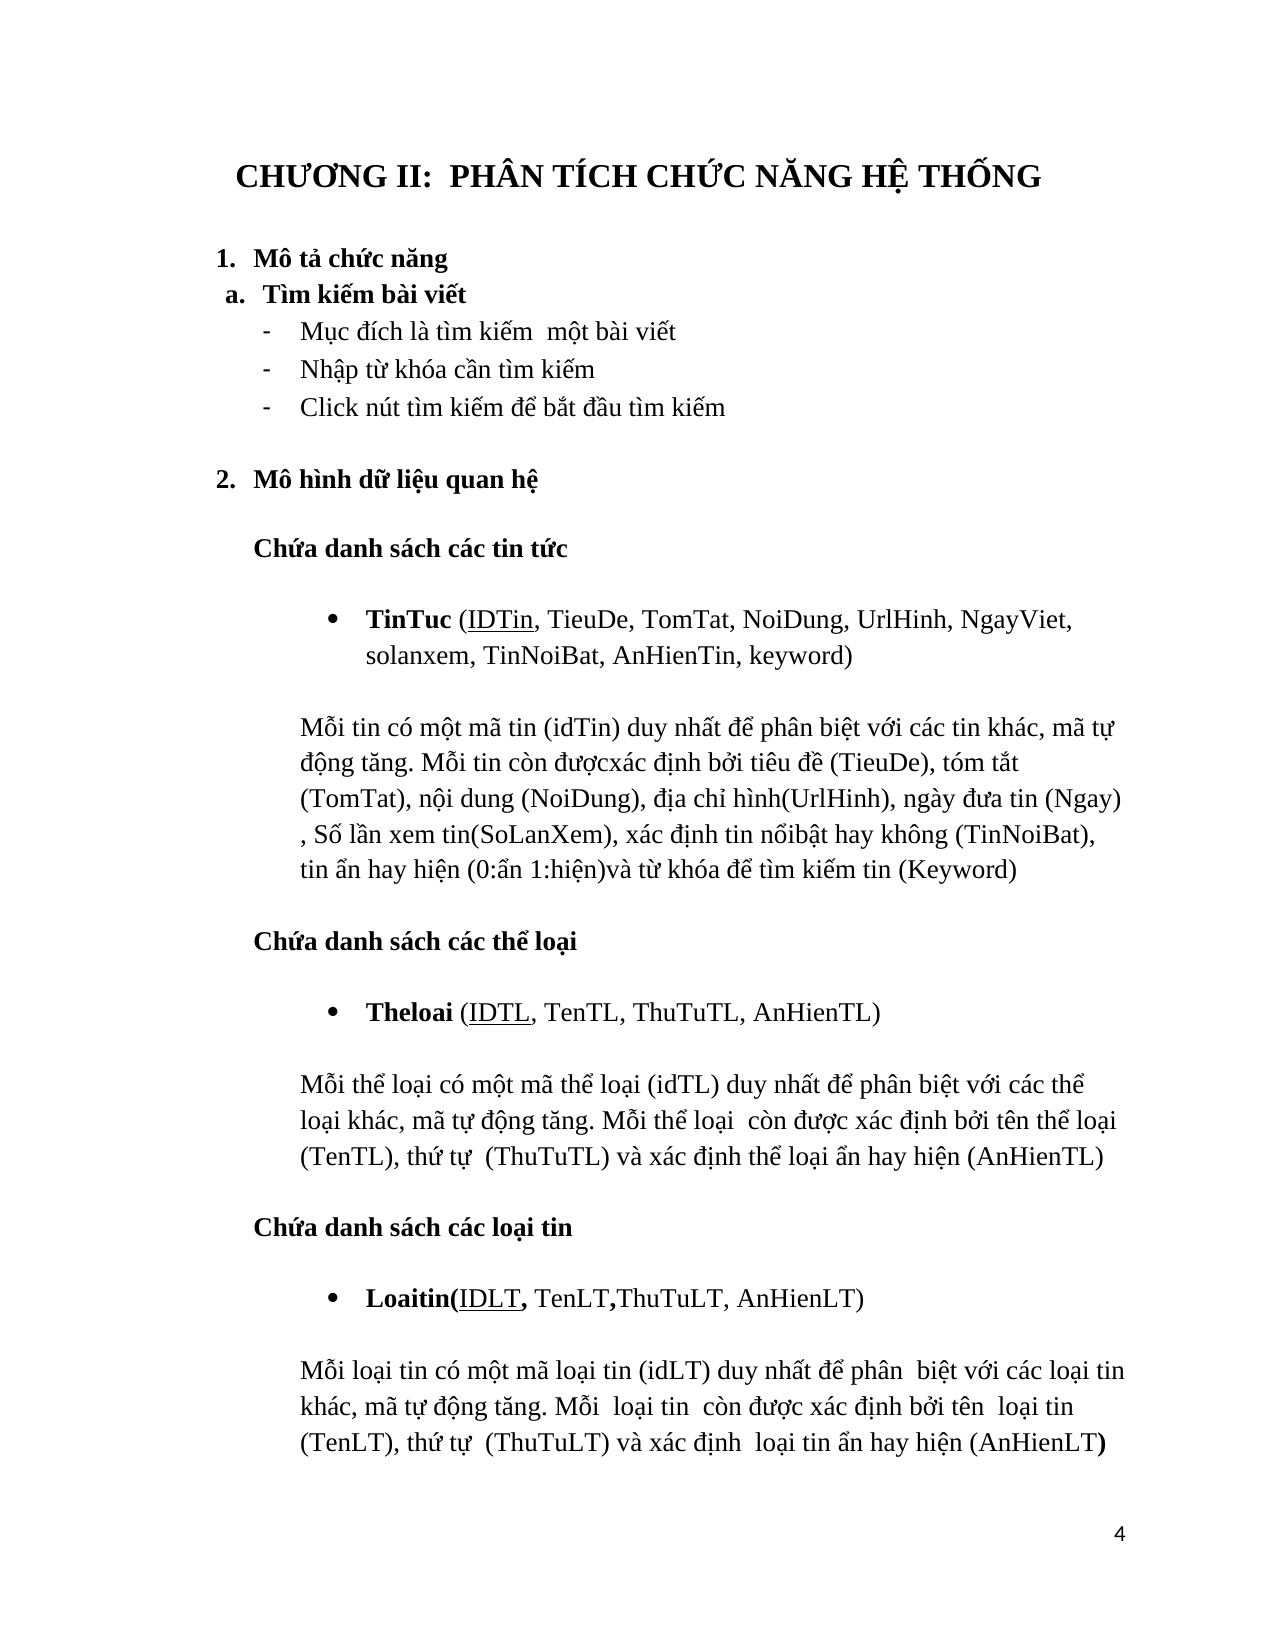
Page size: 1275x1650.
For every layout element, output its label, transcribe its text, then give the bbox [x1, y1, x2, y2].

list Tìm kiếm bài viết [225, 278, 1125, 309]
list Chứa danh sách các thể loại [253, 925, 1125, 956]
text Mỗi thể loại có một mã thể loại (idTL) duy nhất để phân biệt với các thể loại khác, mã tự động tăng. Mỗi thể loại còn được xác định bởi tên thể loại (TenTL), thứ tự (ThuTuTL) và xác định thể loại ẩn hay hiện (AnHienTL) [300, 1068, 1125, 1171]
text Mỗi loại tin có một mã loại tin (idLT) duy nhất để phân biệt với các loại tin khác, mã tự động tăng. Mỗi loại tin còn được xác định bởi tên loại tin (TenLT), thứ tự (ThuTuLT) và xác định loại tin ẩn hay hiện (AnHienLT) [300, 1354, 1125, 1457]
list TinTuc (IDTin, TieuDe, TomTat, NoiDung, UrlHinh, NgayViet, solanxem, TinNoiBat, AnHienTin, keyword) [328, 603, 1125, 670]
list Mô hình dữ liệu quan hệ [216, 463, 1125, 495]
list Loaitin(IDLT, TenLT,ThuTuLT, AnHienLT) [328, 1282, 1125, 1314]
list Nhập từ khóa cần tìm kiếm [262, 352, 1125, 385]
list Click nút tìm kiếm để bắt đầu tìm kiếm [262, 390, 1125, 423]
list Chứa danh sách các tin tức [253, 532, 1125, 563]
subtitle CHƯƠNG II: PHÂN TÍCH CHỨC NĂNG HỆ THỐNG [150, 157, 1127, 195]
list Mục đích là tìm kiếm một bài viết [262, 314, 1125, 347]
list Mô tả chức năng [216, 243, 1125, 274]
list Theloai (IDTL, TenTL, ThuTuTL, AnHienTL) [328, 996, 1125, 1028]
text Mỗi tin có một mã tin (idTin) duy nhất để phân biệt với các tin khác, mã tự động tăng. Mỗi tin còn đượcxác định bởi tiêu đề (TieuDe), tóm tắt (TomTat), nội dung (NoiDung), địa chỉ hình(UrlHinh), ngày đưa tin (Ngay) , Số lần xem tin(SoLanXem), xác định tin nổibật hay không (TinNoiBat), tin ẩn hay hiện (0:ẩn 1:hiện)và từ khóa để tìm kiếm tin (Keyword) [300, 711, 1125, 885]
list Chứa danh sách các loại tin [253, 1211, 1125, 1242]
